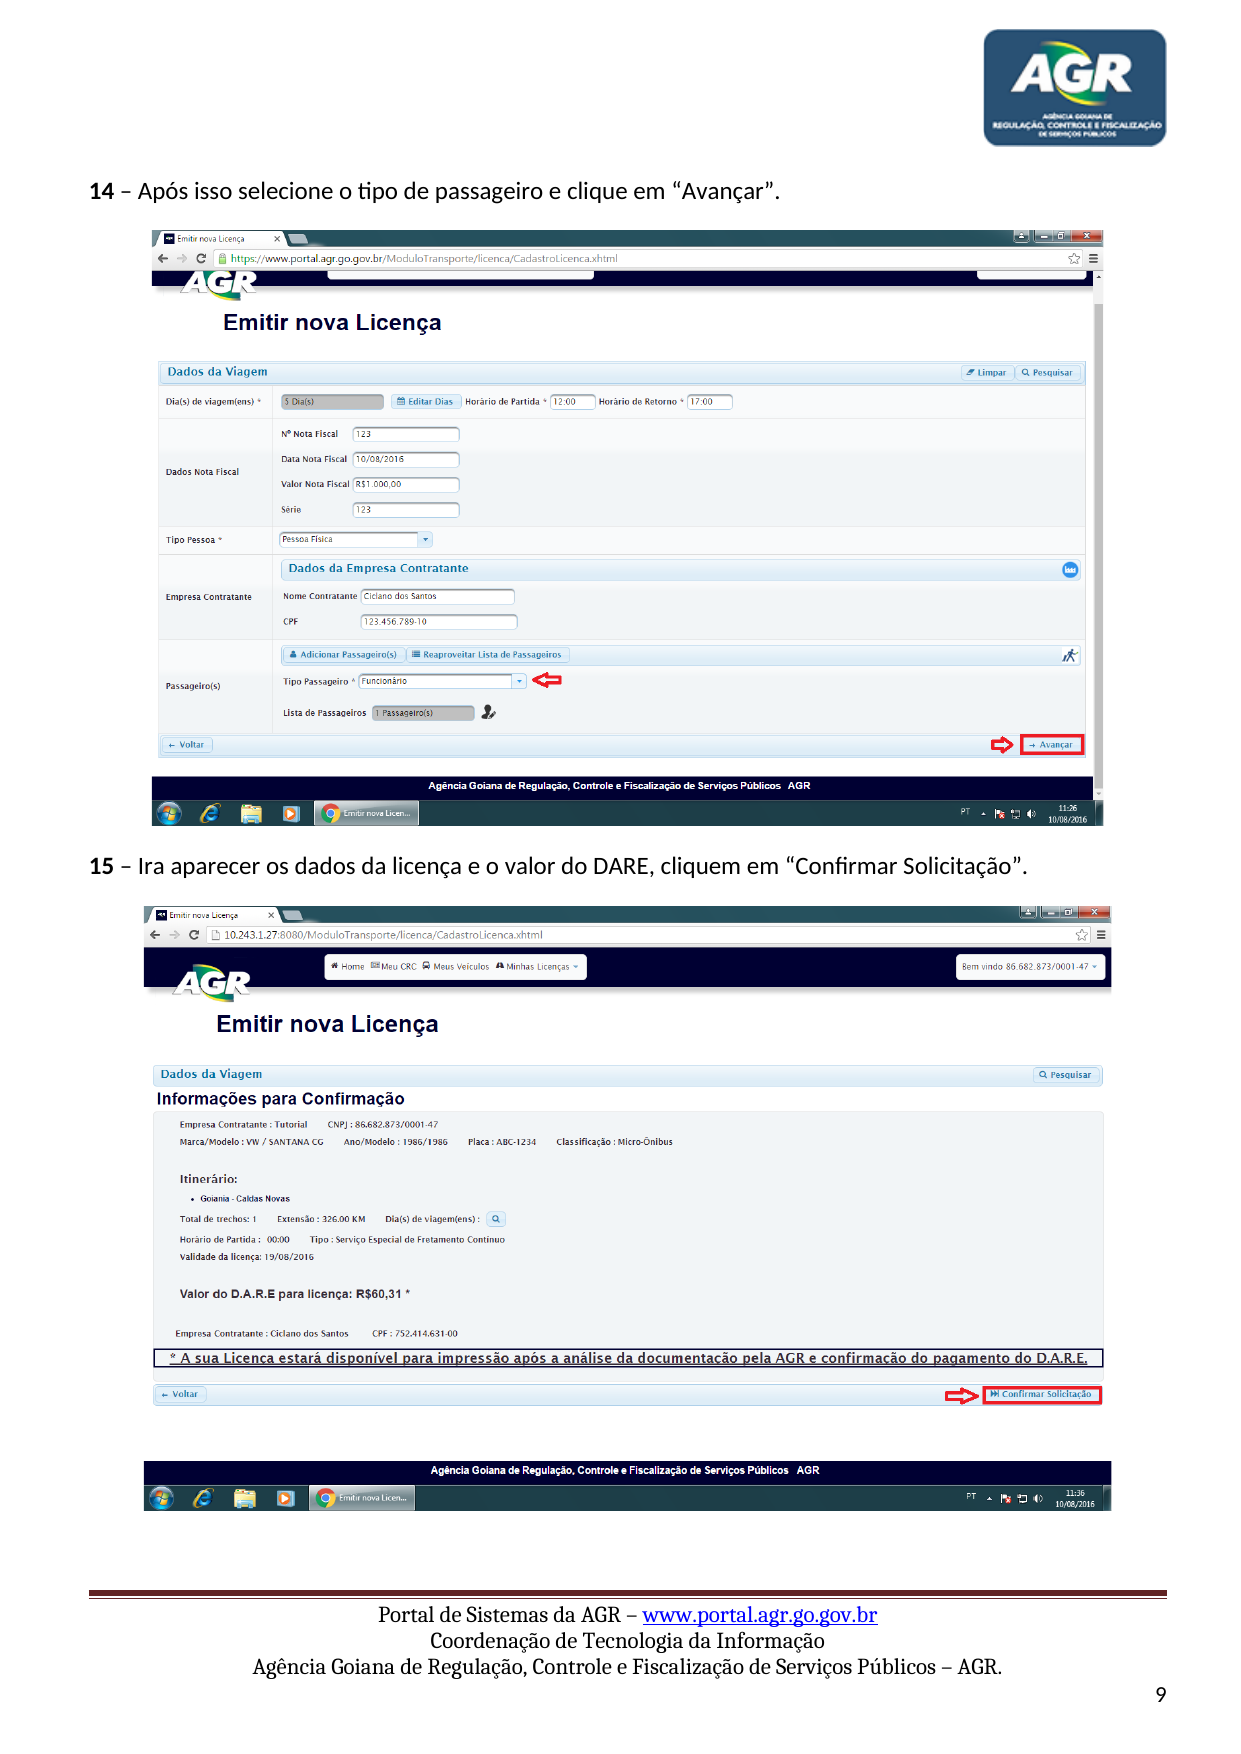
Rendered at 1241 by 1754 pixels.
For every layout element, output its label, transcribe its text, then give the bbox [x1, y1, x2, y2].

text 14 – Após isso selecione o tipo de passageiro e clique em “Avançar”. [89, 175, 1167, 205]
text 15 – Ira aparecer os dados da licença e o valor do DARE, cliquem em “Confirmar Solicitação”. [89, 850, 1167, 881]
picture [143, 906, 1112, 1511]
picture [151, 230, 1104, 826]
picture [983, 29, 1167, 147]
